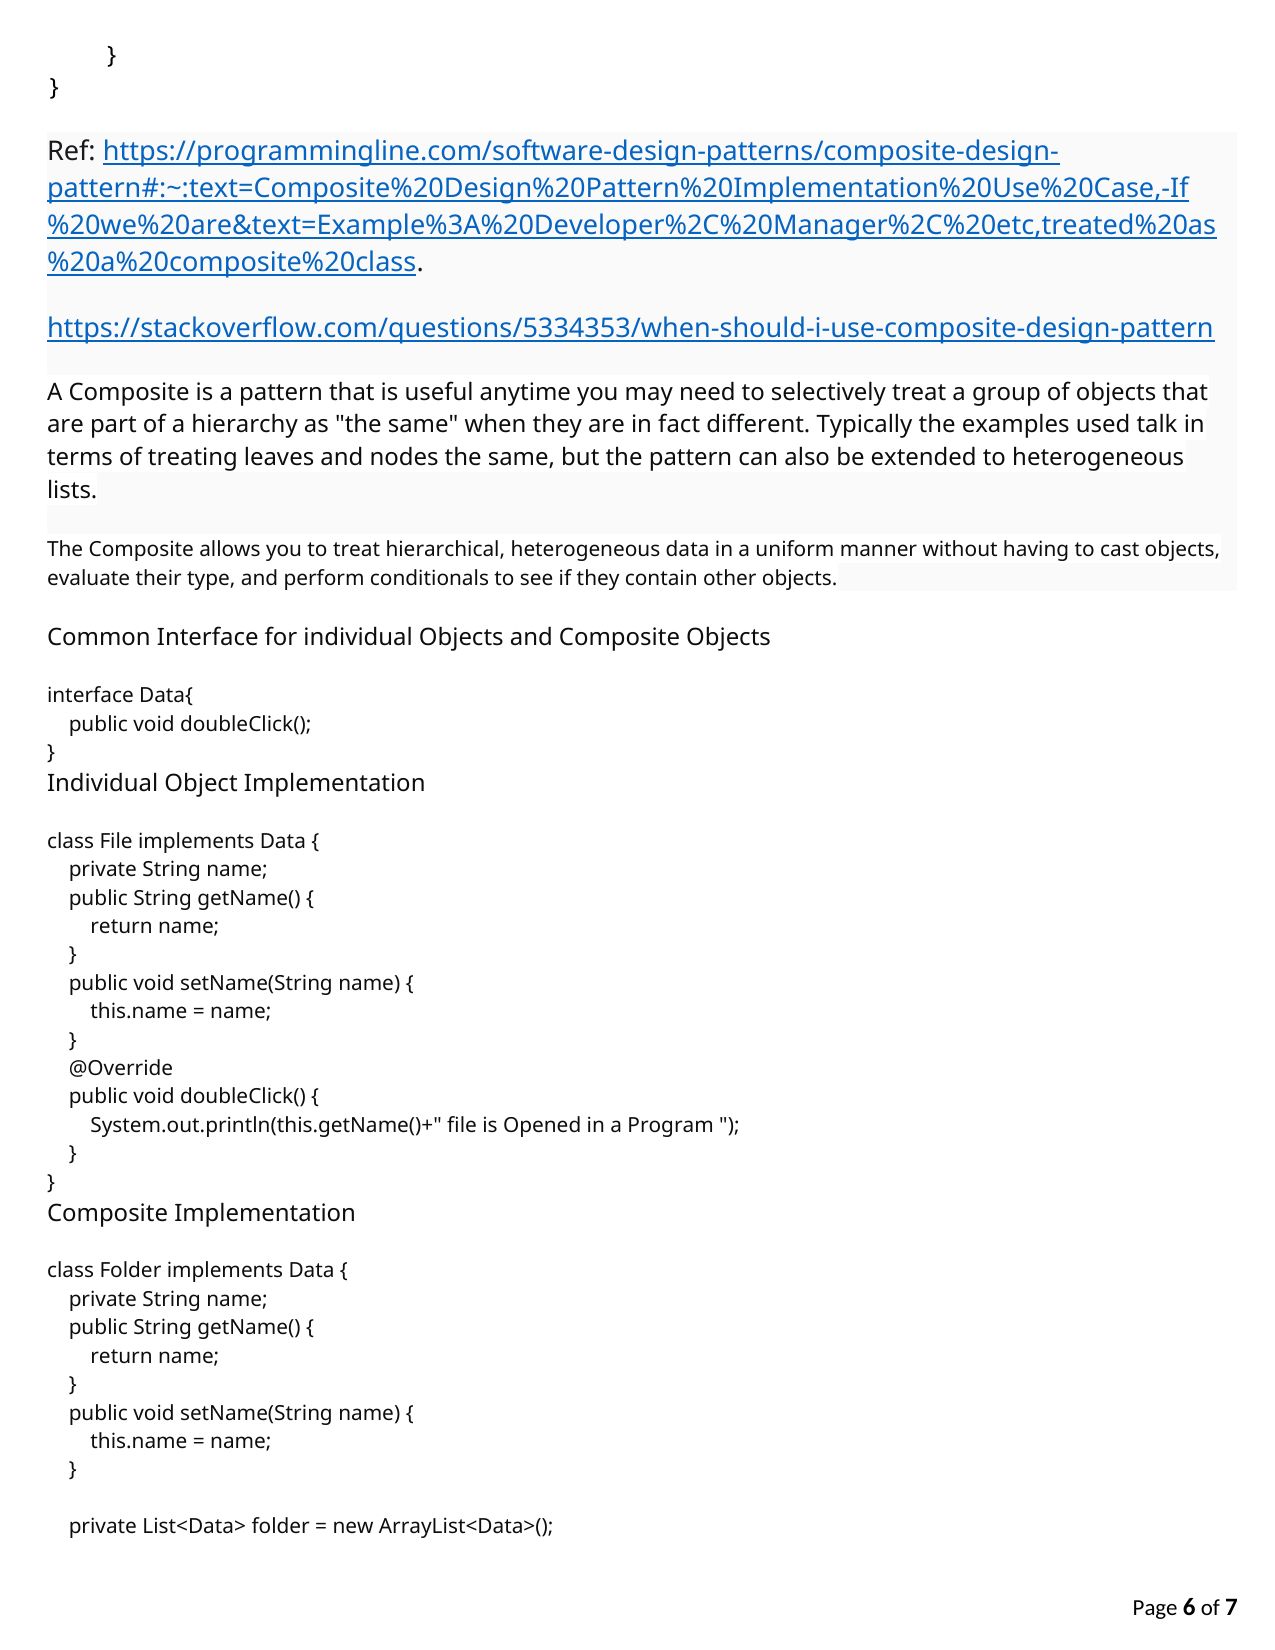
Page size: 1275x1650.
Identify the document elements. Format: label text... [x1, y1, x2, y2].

text class Folder implements Data { [47, 1256, 1237, 1284]
text } [47, 1025, 1237, 1053]
text } [47, 737, 1237, 766]
text } [47, 70, 1237, 103]
text public String getName() { [47, 1312, 1237, 1341]
text } [47, 1138, 1237, 1167]
text public void doubleClick() { [47, 1082, 1237, 1110]
text Common Interface for individual Objects and Composite Objects [47, 620, 1237, 653]
text this.name = name; [47, 996, 1237, 1025]
text interface Data{ [47, 680, 1237, 709]
text class File implements Data { [47, 826, 1237, 854]
text this.name = name; [47, 1426, 1237, 1454]
text public String getName() { [47, 883, 1237, 911]
text private String name; [47, 1284, 1237, 1312]
text } [47, 37, 1237, 70]
text System.out.println(this.getName()+" file is Opened in a Program "); [47, 1110, 1237, 1138]
text return name; [47, 911, 1237, 939]
text Individual Object Implementation [47, 766, 1237, 798]
text The Composite allows you to treat hierarchical, heterogeneous data in a uniform manner without having to cast objects, evaluate their type, and perform conditionals to see if they contain other objects. [838, 534, 1237, 591]
text private List<Data> folder = new ArrayList<Data>(); [47, 1511, 1237, 1540]
text public void setName(String name) { [47, 1398, 1237, 1426]
text @Override [47, 1053, 1237, 1082]
text private String name; [47, 854, 1237, 883]
text } [47, 1369, 1237, 1398]
text } [47, 939, 1237, 968]
text https://stackoverflow.com/questions/5334353/when-should-i-use-composite-design-pattern [47, 308, 1237, 345]
text return name; [47, 1341, 1237, 1369]
text A Composite is a pattern that is useful anytime you may need to selectively treat a group of objects that are part of a hierarchy as "the same" when they are in fact different. Typically the examples used talk in terms of treating leaves and nodes the same, but the pattern can also be extended to heterogeneous lists. [47, 374, 1237, 505]
text public void doubleClick(); [47, 709, 1237, 737]
text } [47, 1167, 1237, 1195]
text Composite Implementation [47, 1195, 1237, 1228]
text Ref: https://programmingline.com/software-design-patterns/composite-design-pattern#:~:text=Composite%20Design%20Pattern%20Implementation%20Use%20Case,-If%20we%20are&text=Example%3A%20Developer%2C%20Manager%2C%20etc,treated%20as%20a%20composite%20class. [47, 132, 1237, 279]
text } [47, 1454, 1237, 1483]
text public void setName(String name) { [47, 968, 1237, 996]
